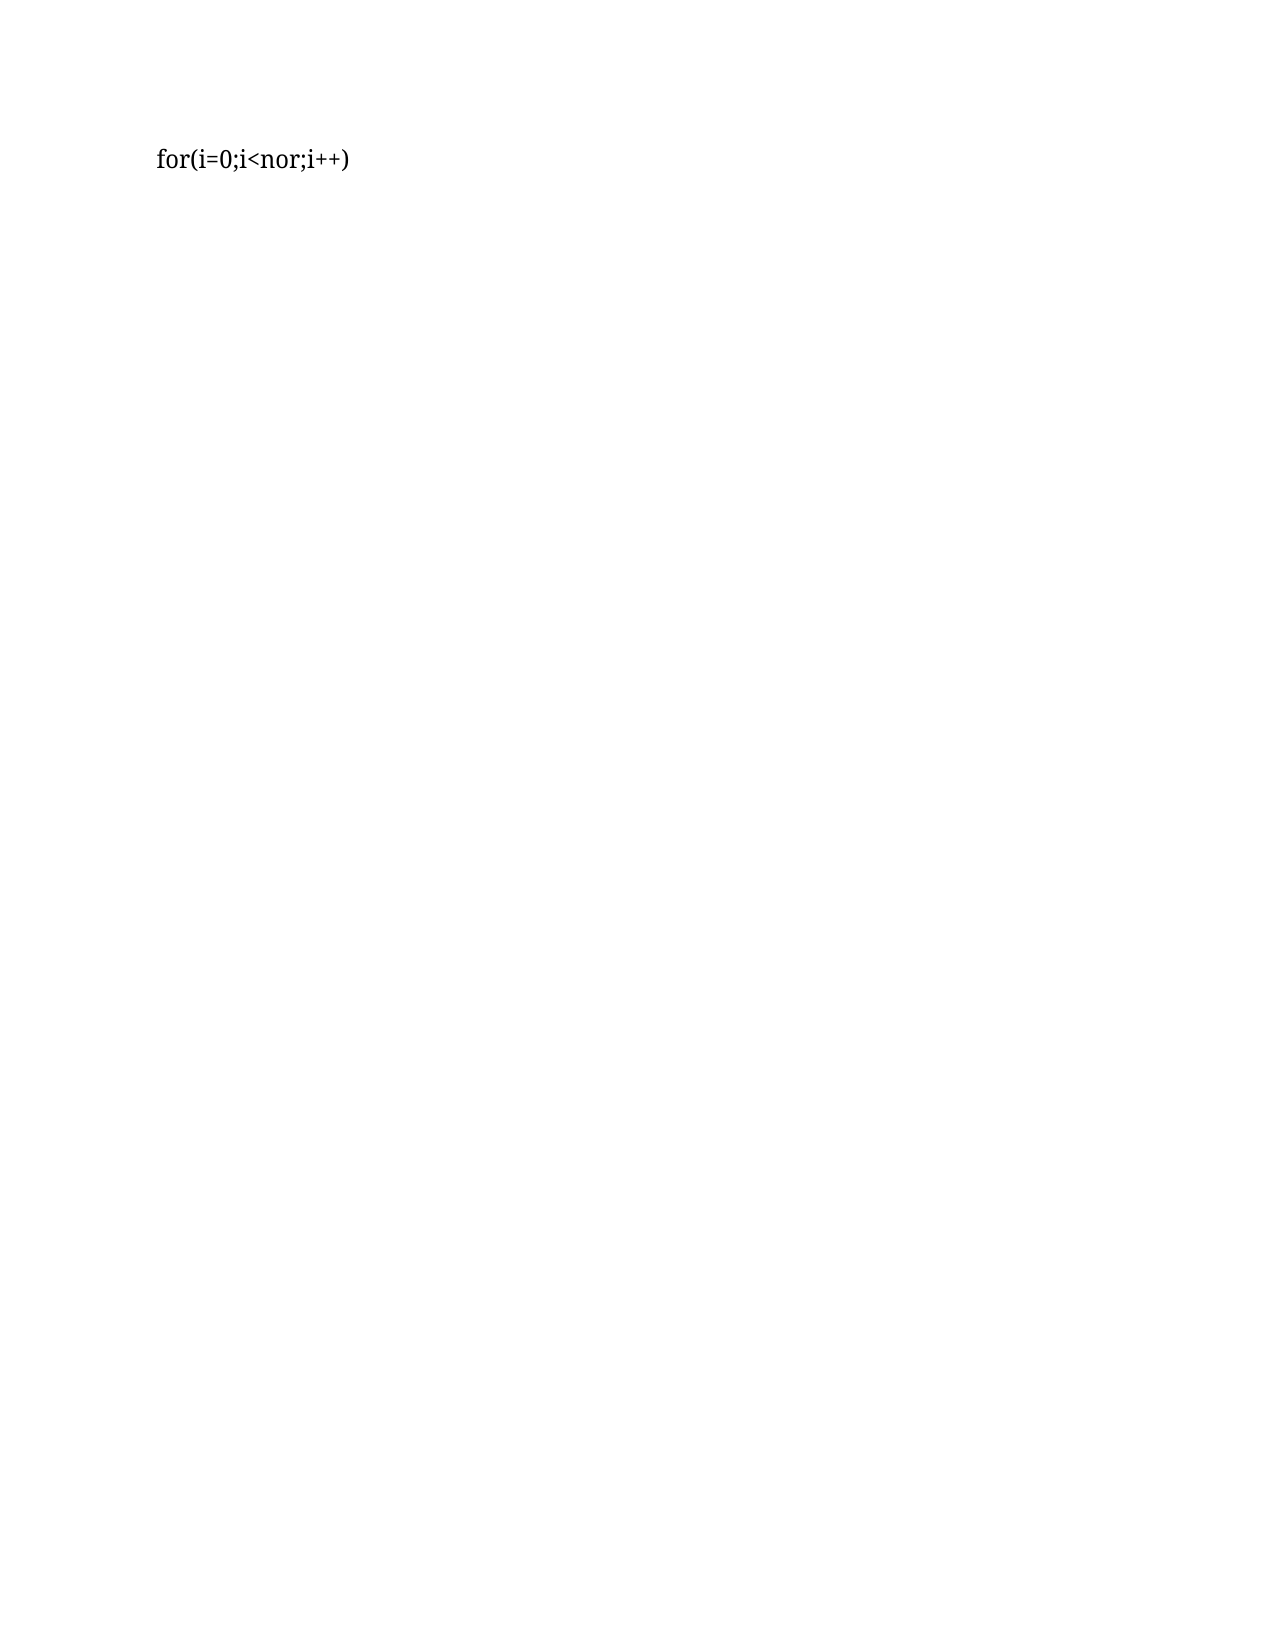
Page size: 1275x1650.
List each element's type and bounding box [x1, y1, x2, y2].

text [156, 142, 451, 176]
